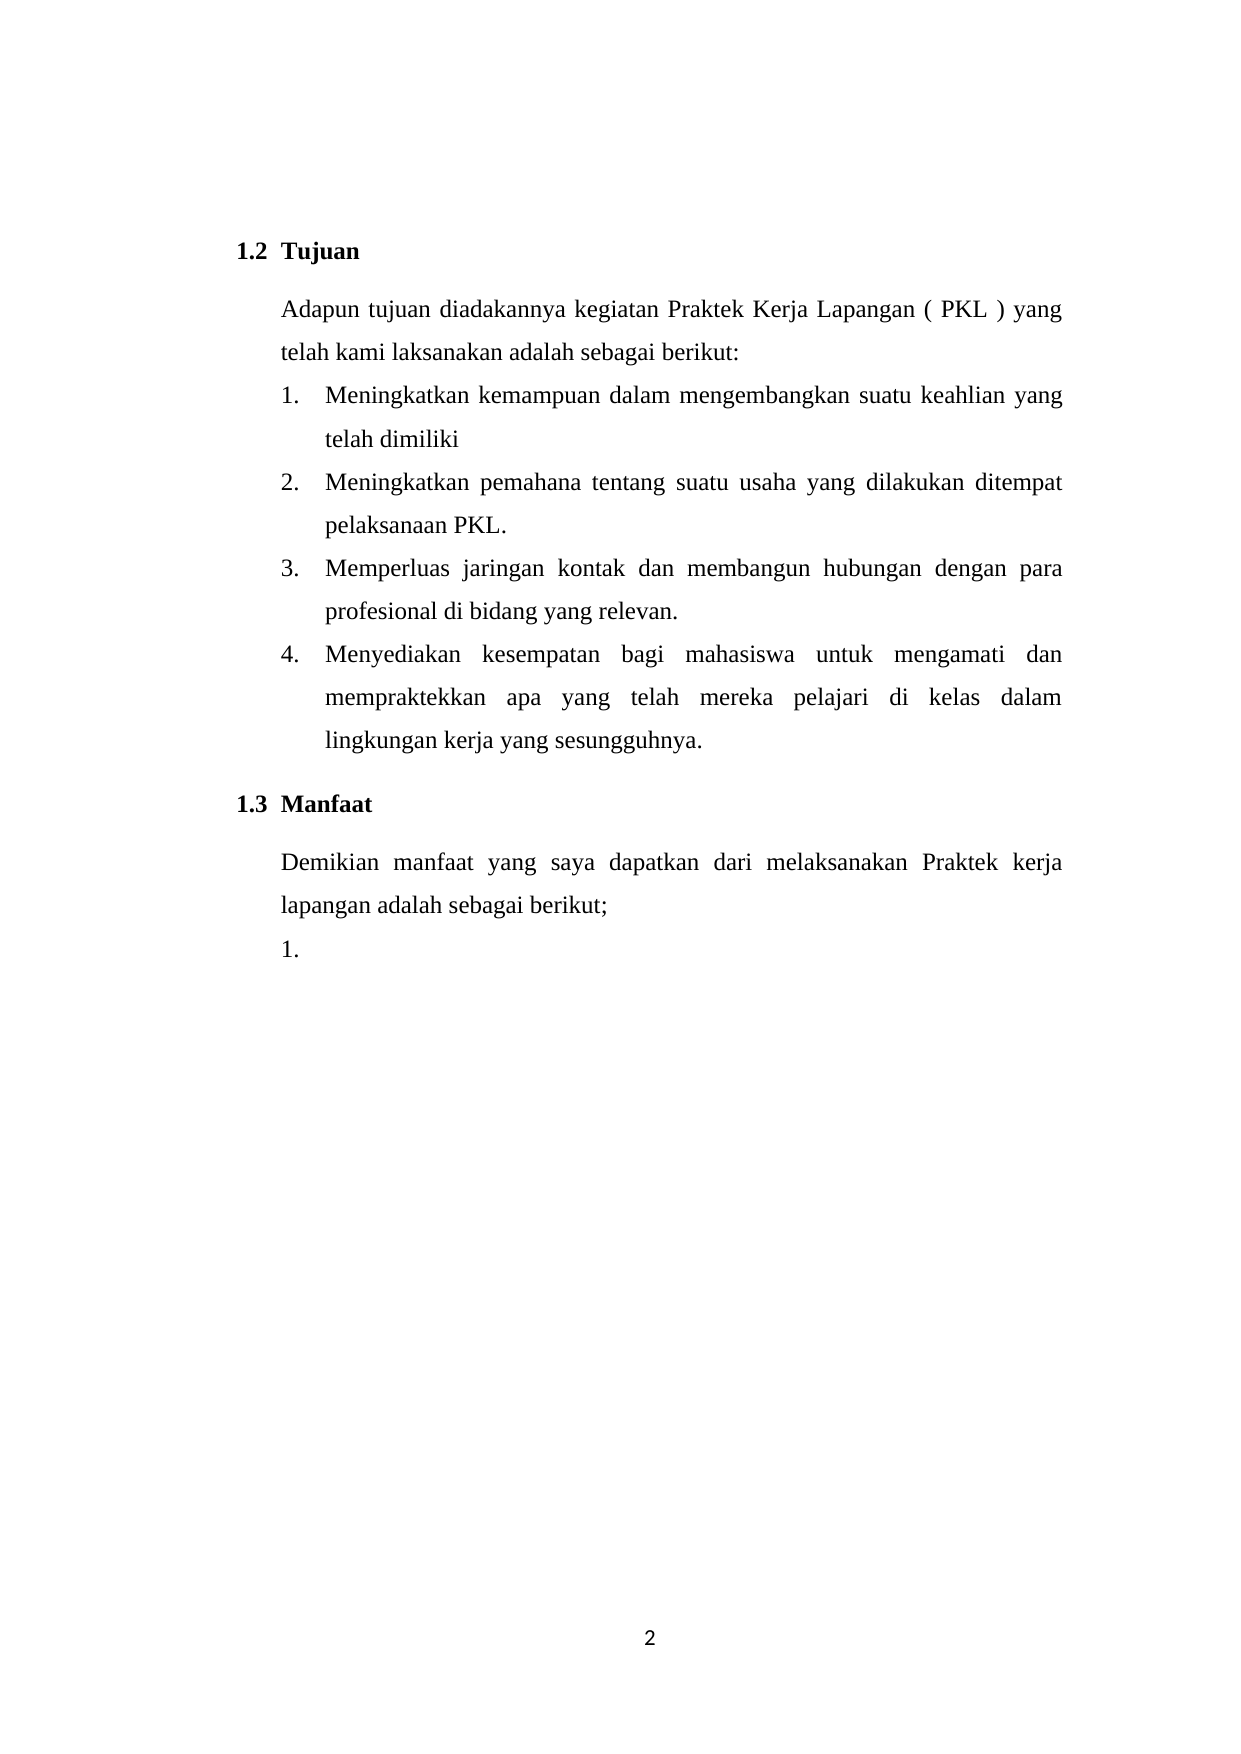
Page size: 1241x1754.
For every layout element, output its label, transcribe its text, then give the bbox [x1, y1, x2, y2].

list Adapun tujuan diadakannya kegiatan Praktek Kerja Lapangan ( PKL ) yang telah kami laksanakan adalah sebagai berikut: [222, 294, 1063, 366]
list Meningkatkan pemahana tentang suatu usaha yang dilakukan ditempat pelaksanaan PKL. [281, 467, 1063, 539]
list Demikian manfaat yang saya dapatkan dari melaksanakan Praktek kerja lapangan adalah sebagai berikut; [222, 847, 1063, 919]
subtitle Manfaat [236, 789, 1063, 818]
list Meningkatkan kemampuan dalam mengembangkan suatu keahlian yang telah dimiliki [281, 381, 1063, 452]
list Memperluas jaringan kontak dan membangun hubungan dengan para profesional di bidang yang relevan. [281, 553, 1063, 625]
subtitle Tujuan [236, 236, 1063, 265]
list Menyediakan kesempatan bagi mahasiswa untuk mengamati dan mempraktekkan apa yang telah mereka pelajari di kelas dalam lingkungan kerja yang sesungguhnya. [281, 639, 1063, 754]
